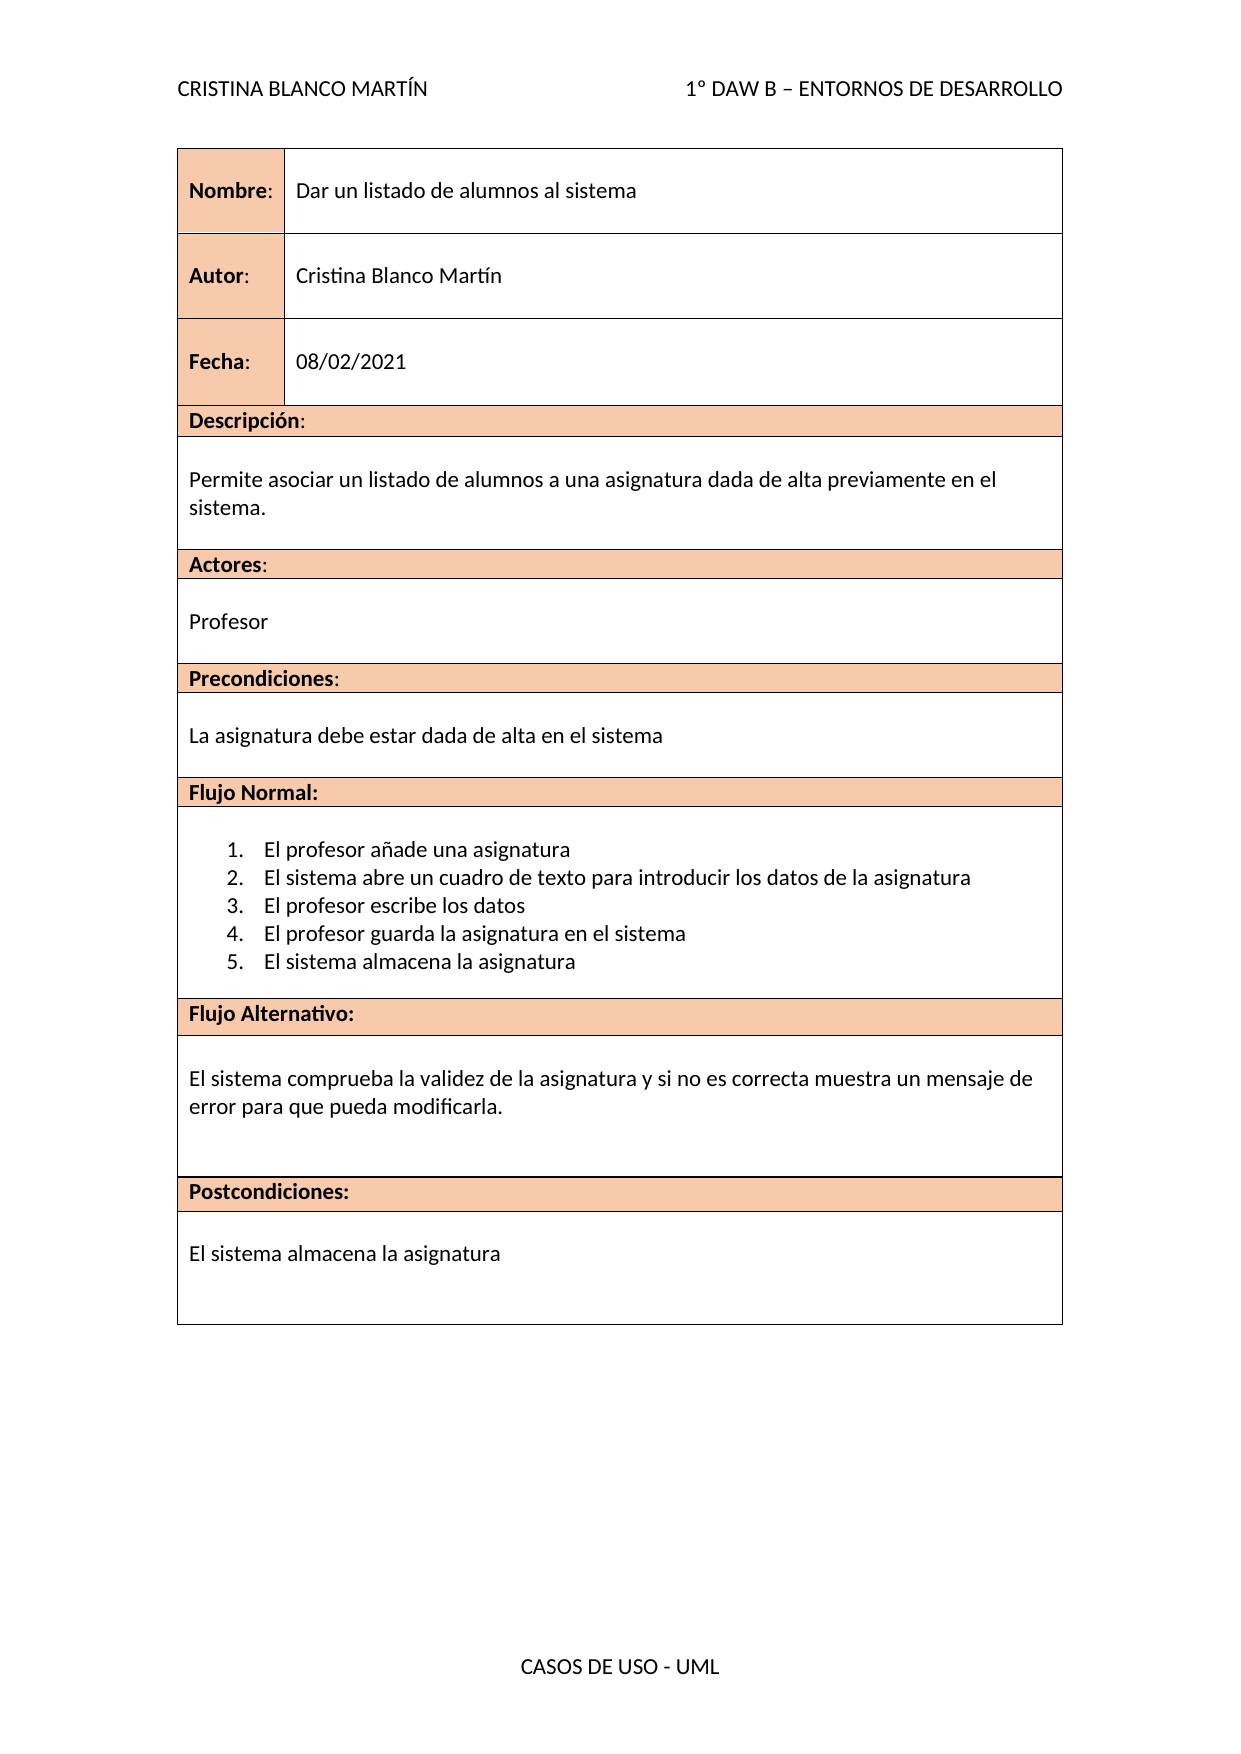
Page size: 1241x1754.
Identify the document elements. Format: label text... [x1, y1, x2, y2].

table_cell La asignatura debe estar dada de alta en el sistema [178, 693, 1062, 777]
table_cell 08/02/2021 [285, 319, 1062, 405]
table_cell Actores: [178, 550, 1062, 578]
table_header Nombre: [178, 149, 284, 232]
table_header Dar un listado de alumnos al sistema [285, 149, 1062, 232]
table_cell Precondiciones: [178, 664, 1062, 692]
table_cell Profesor [178, 579, 1062, 663]
table_cell El profesor añade una asignatura El sistema abre un cuadro de texto para introducir los datos de la asignatura El profesor escribe los datos El profesor guarda la asignatura en el sistema El sistema almacena la asignatura [178, 807, 1062, 998]
table_cell Fecha: [178, 319, 284, 405]
table_cell Postcondiciones: [178, 1178, 1062, 1211]
table_cell Flujo Alternativo: [178, 999, 1062, 1035]
table_cell Flujo Normal: [178, 778, 1062, 806]
table_cell Descripción: [178, 406, 1062, 436]
table_cell El sistema almacena la asignatura [178, 1212, 1062, 1324]
table_cell Permite asociar un listado de alumnos a una asignatura dada de alta previamente en el sistema. [178, 437, 1062, 549]
table_cell Cristina Blanco Martín [285, 234, 1062, 318]
table_cell El sistema comprueba la validez de la asignatura y si no es correcta muestra un mensaje de error para que pueda modificarla. [178, 1036, 1062, 1176]
table_cell Autor: [178, 234, 284, 318]
